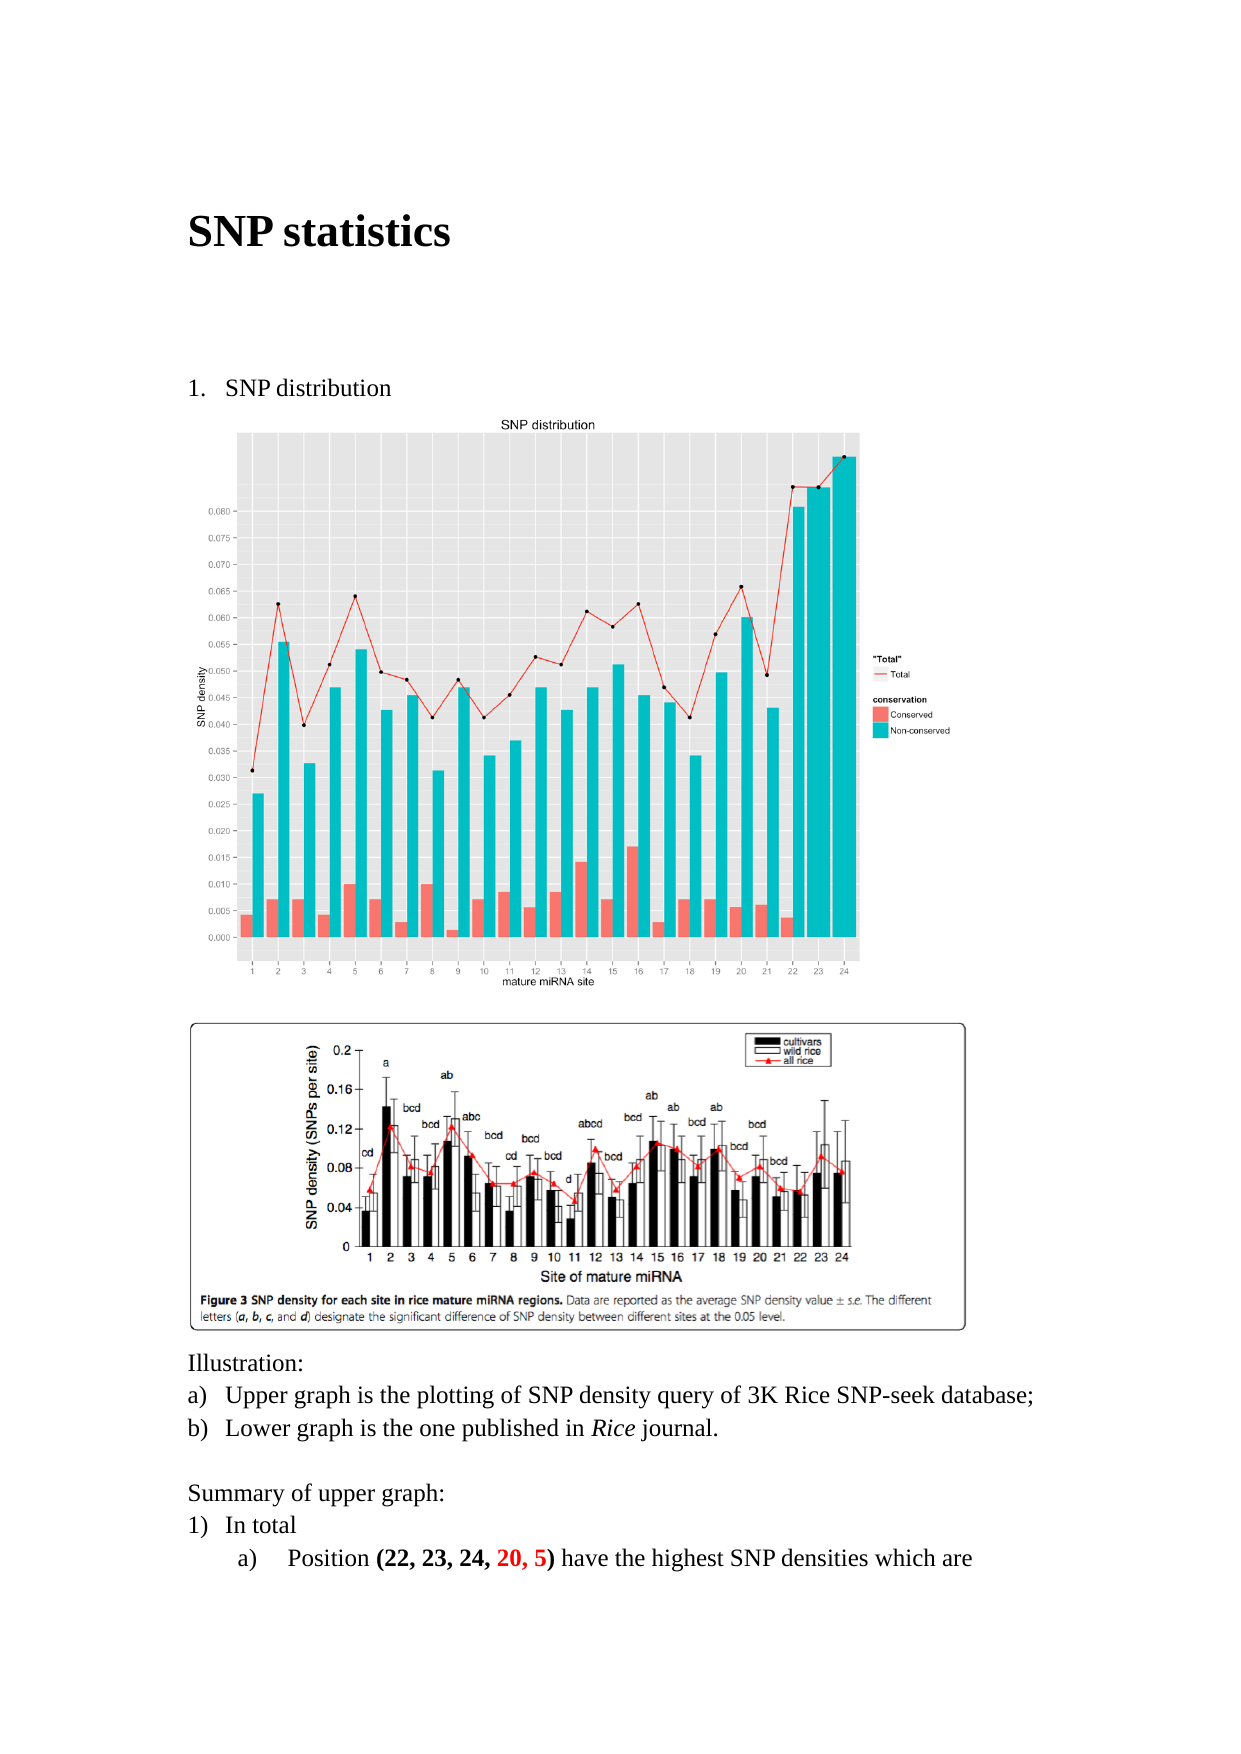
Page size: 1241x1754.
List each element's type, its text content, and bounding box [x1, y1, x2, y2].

text Summary of upper graph: [187, 1476, 1053, 1508]
list SNP distribution [187, 371, 1053, 403]
list In total [187, 1508, 1053, 1541]
picture [187, 403, 976, 995]
subtitle SNP statistics [187, 197, 1053, 262]
text Illustration: [187, 1346, 1053, 1378]
list Lower graph is the one published in Rice journal. [187, 1411, 1053, 1443]
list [237, 1541, 1053, 1573]
picture [187, 1021, 967, 1333]
list Upper graph is the plotting of SNP density query of 3K Rice SNP-seek database; [187, 1378, 1053, 1411]
